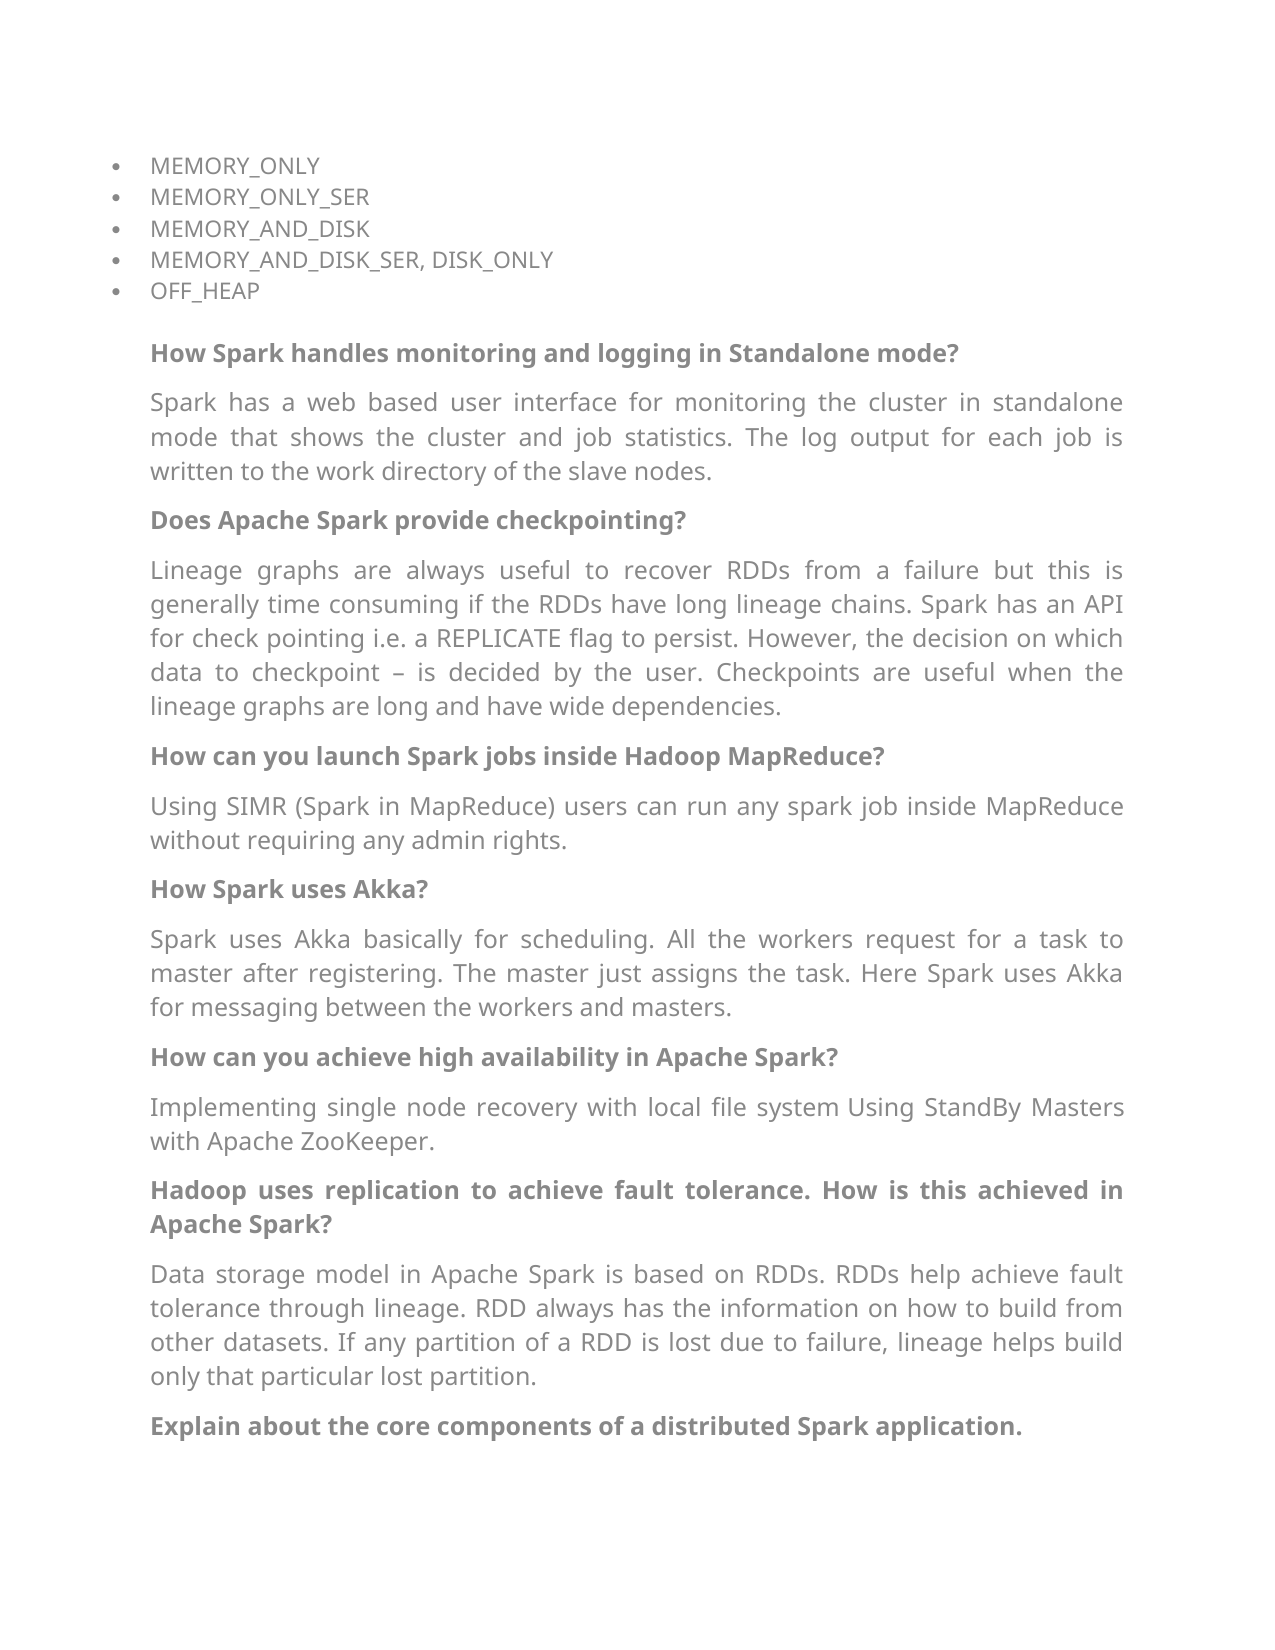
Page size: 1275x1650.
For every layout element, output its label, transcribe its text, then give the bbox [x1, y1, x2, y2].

text Lineage graphs are always useful to recover RDDs from a failure but this is generally time consuming if the RDDs have long lineage chains. Spark has an API for check pointing i.e. a REPLICATE flag to persist. However, the decision on which data to checkpoint – is decided by the user. Checkpoints are useful when the lineage graphs are long and have wide dependencies. [150, 553, 1125, 723]
text Implementing single node recovery with local file system Using StandBy Masters with Apache ZooKeeper. [150, 1089, 1125, 1157]
text Data storage model in Apache Spark is based on RDDs. RDDs help achieve fault tolerance through lineage. RDD always has the information on how to build from other datasets. If any partition of a RDD is lost due to failure, lineage helps build only that particular lost partition. [150, 1257, 1125, 1393]
text Hadoop uses replication to achieve fault tolerance. How is this achieved in Apache Spark? [150, 1173, 1125, 1241]
list MEMORY_ONLY [112, 150, 1125, 181]
text Spark has a web based user interface for monitoring the cluster in standalone mode that shows the cluster and job statistics. The log output for each job is written to the work directory of the slave nodes. [150, 385, 1125, 487]
text Does Apache Spark provide checkpointing? [150, 503, 1125, 537]
list MEMORY_AND_DISK [112, 212, 1125, 244]
text Explain about the core components of a distributed Spark application. [150, 1408, 1125, 1443]
list MEMORY_ONLY_SER [112, 181, 1125, 212]
text How Spark uses Akka? [150, 872, 1125, 906]
text Spark uses Akka basically for scheduling. All the workers request for a task to master after registering. The master just assigns the task. Here Spark uses Akka for messaging between the workers and masters. [150, 922, 1125, 1024]
text How can you achieve high availability in Apache Spark? [150, 1039, 1125, 1073]
list OFF_HEAP [112, 275, 1125, 306]
text How Spark handles monitoring and logging in Standalone mode? [150, 335, 1125, 369]
text Using SIMR (Spark in MapReduce) users can run any spark job inside MapReduce without requiring any admin rights. [150, 788, 1125, 856]
list MEMORY_AND_DISK_SER, DISK_ONLY [112, 244, 1125, 275]
text How can you launch Spark jobs inside Hadoop MapReduce? [150, 738, 1125, 773]
